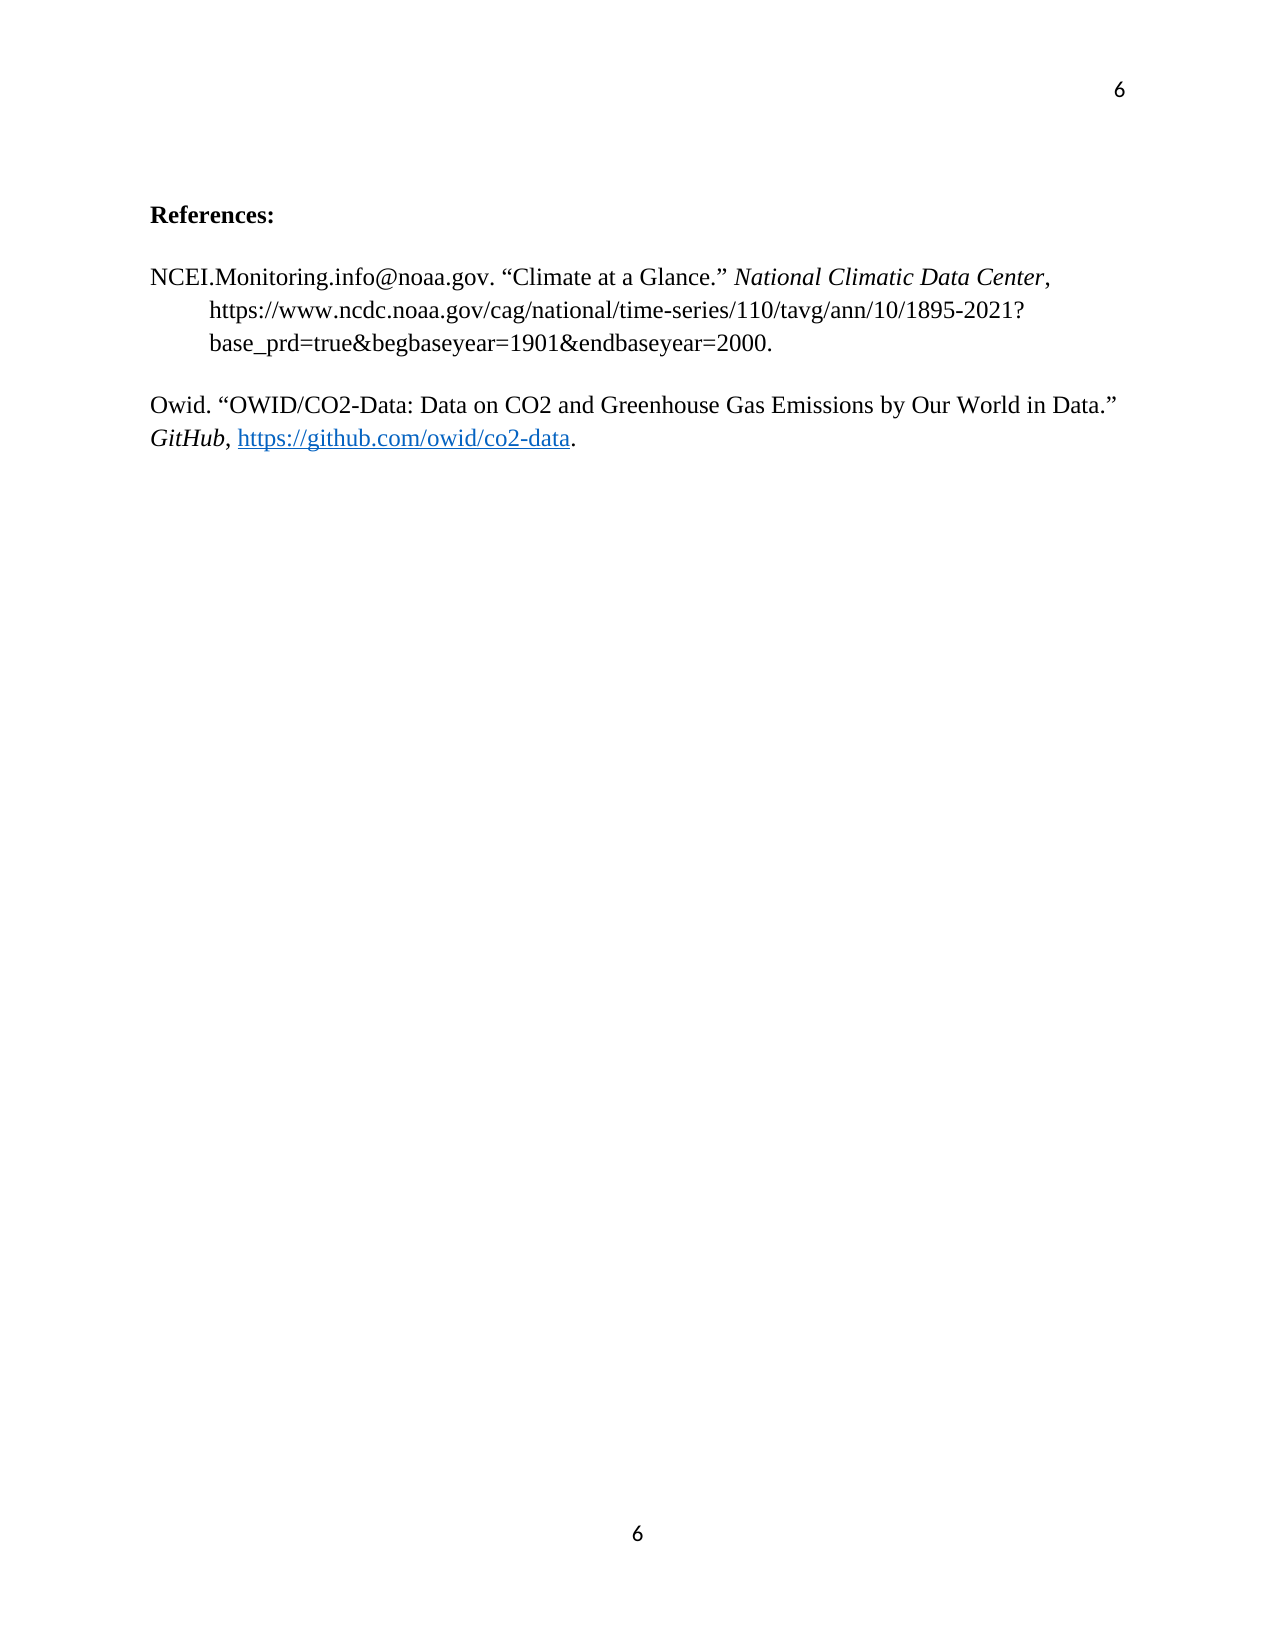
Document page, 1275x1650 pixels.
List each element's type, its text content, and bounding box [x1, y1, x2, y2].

text NCEI.Monitoring.info@noaa.gov. “Climate at a Glance.” National Climatic Data Center, https://www.ncdc.noaa.gov/cag/national/time-series/110/tavg/ann/10/1895-2021?base_prd=true&begbaseyear=1901&endbaseyear=2000. [150, 262, 1125, 357]
text Owid. “OWID/CO2-Data: Data on CO2 and Greenhouse Gas Emissions by Our World in Data.” GitHub, https://github.com/owid/co2-data. [150, 390, 1125, 452]
text References: [150, 200, 1125, 228]
